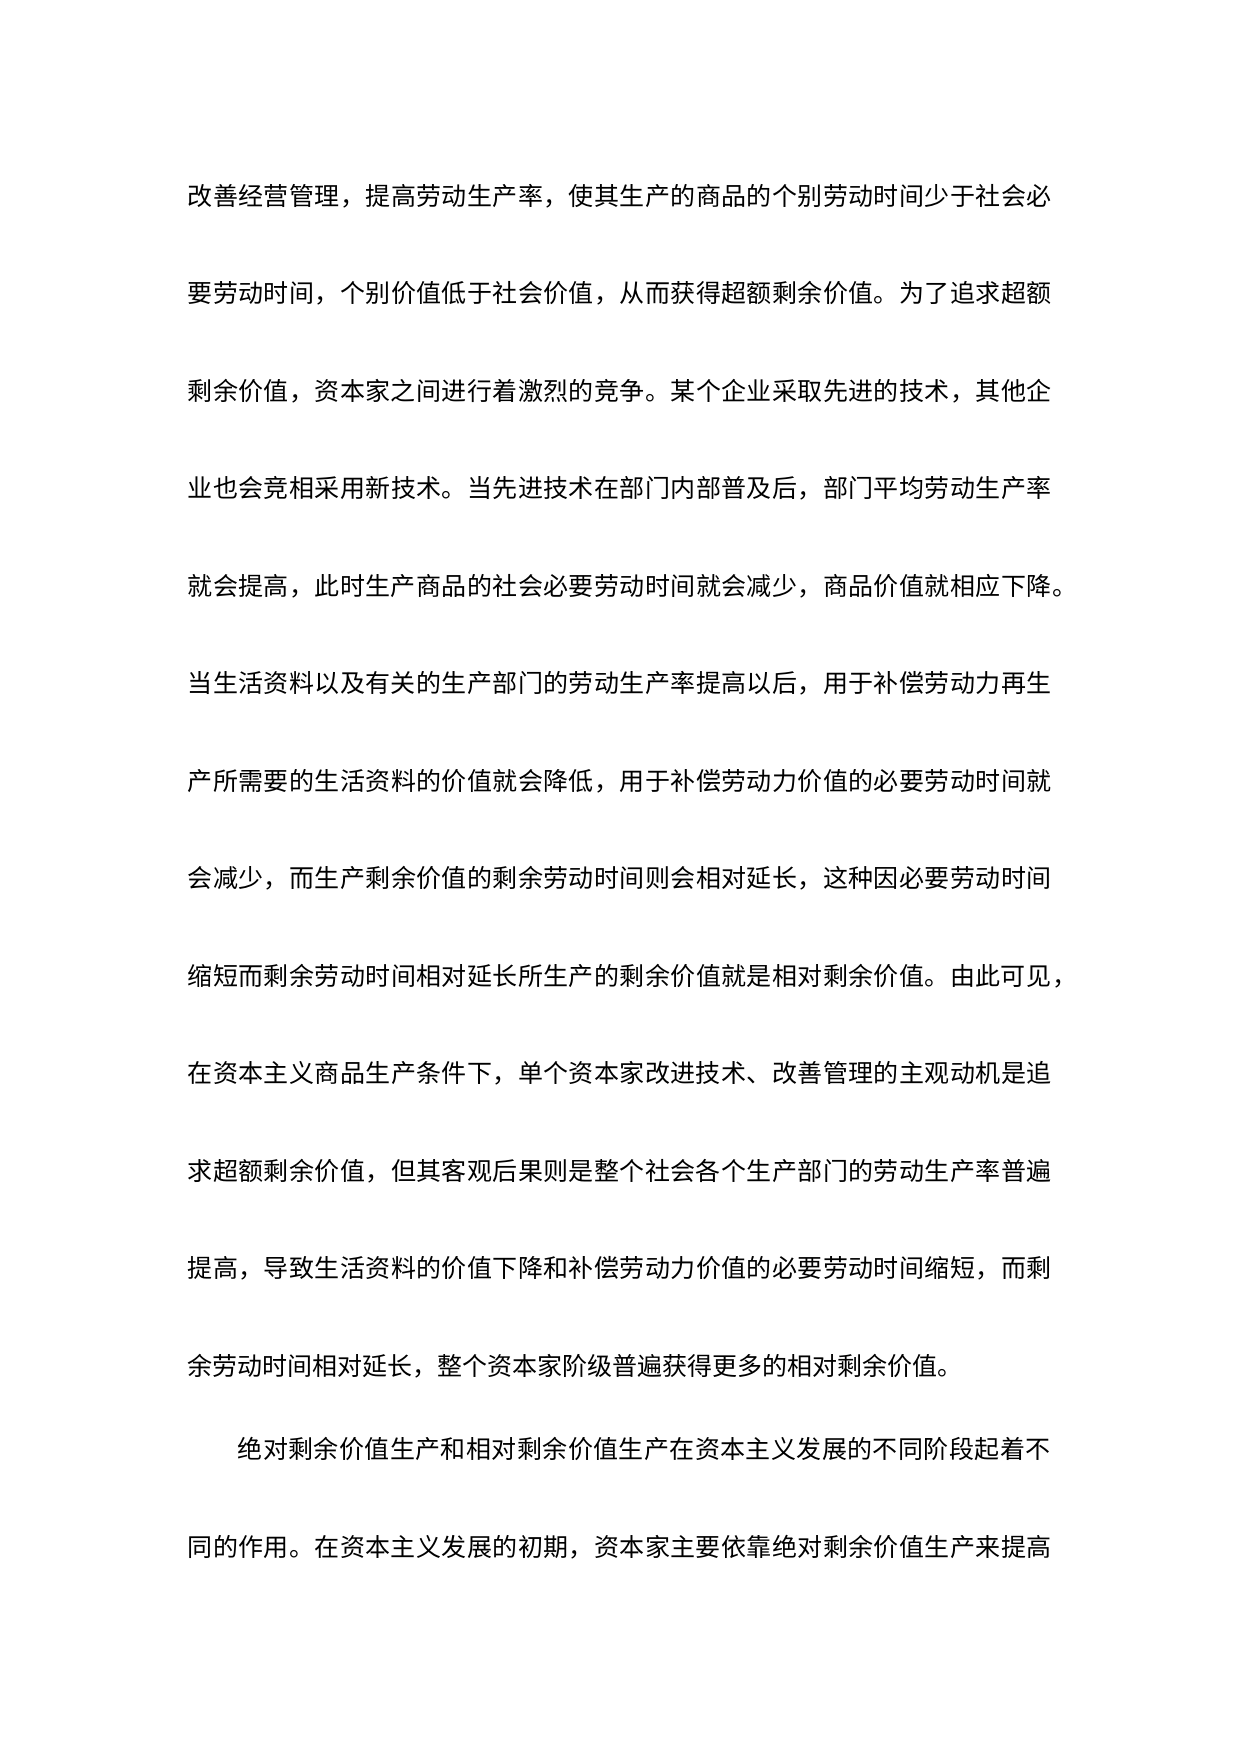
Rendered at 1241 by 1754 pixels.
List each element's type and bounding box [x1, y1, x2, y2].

text [187, 162, 1053, 1397]
text [187, 1415, 1053, 1578]
